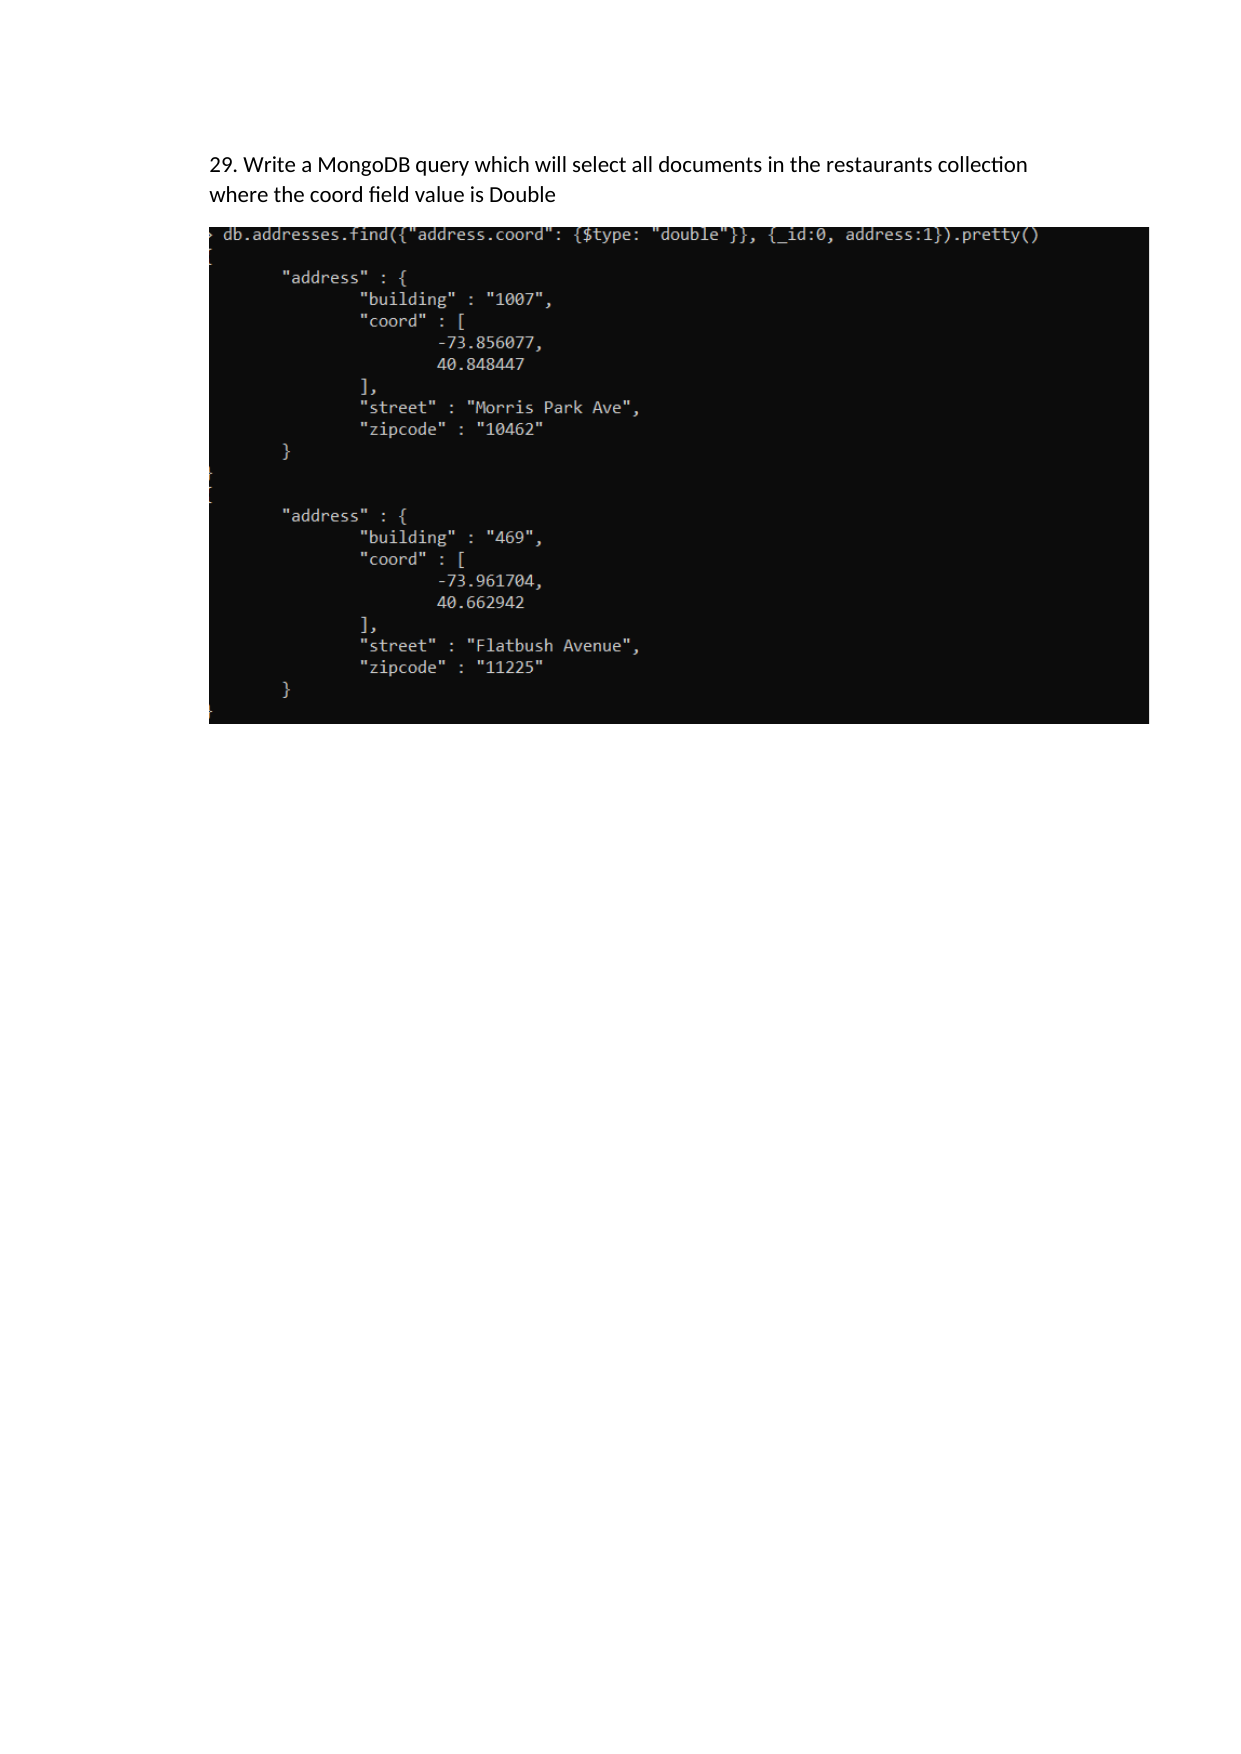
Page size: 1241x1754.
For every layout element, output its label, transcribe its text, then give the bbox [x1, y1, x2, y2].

text 29. Write a MongoDB query which will select all documents in the restaurants collection where the coord field value is Double [209, 150, 1090, 208]
picture [209, 227, 1150, 724]
